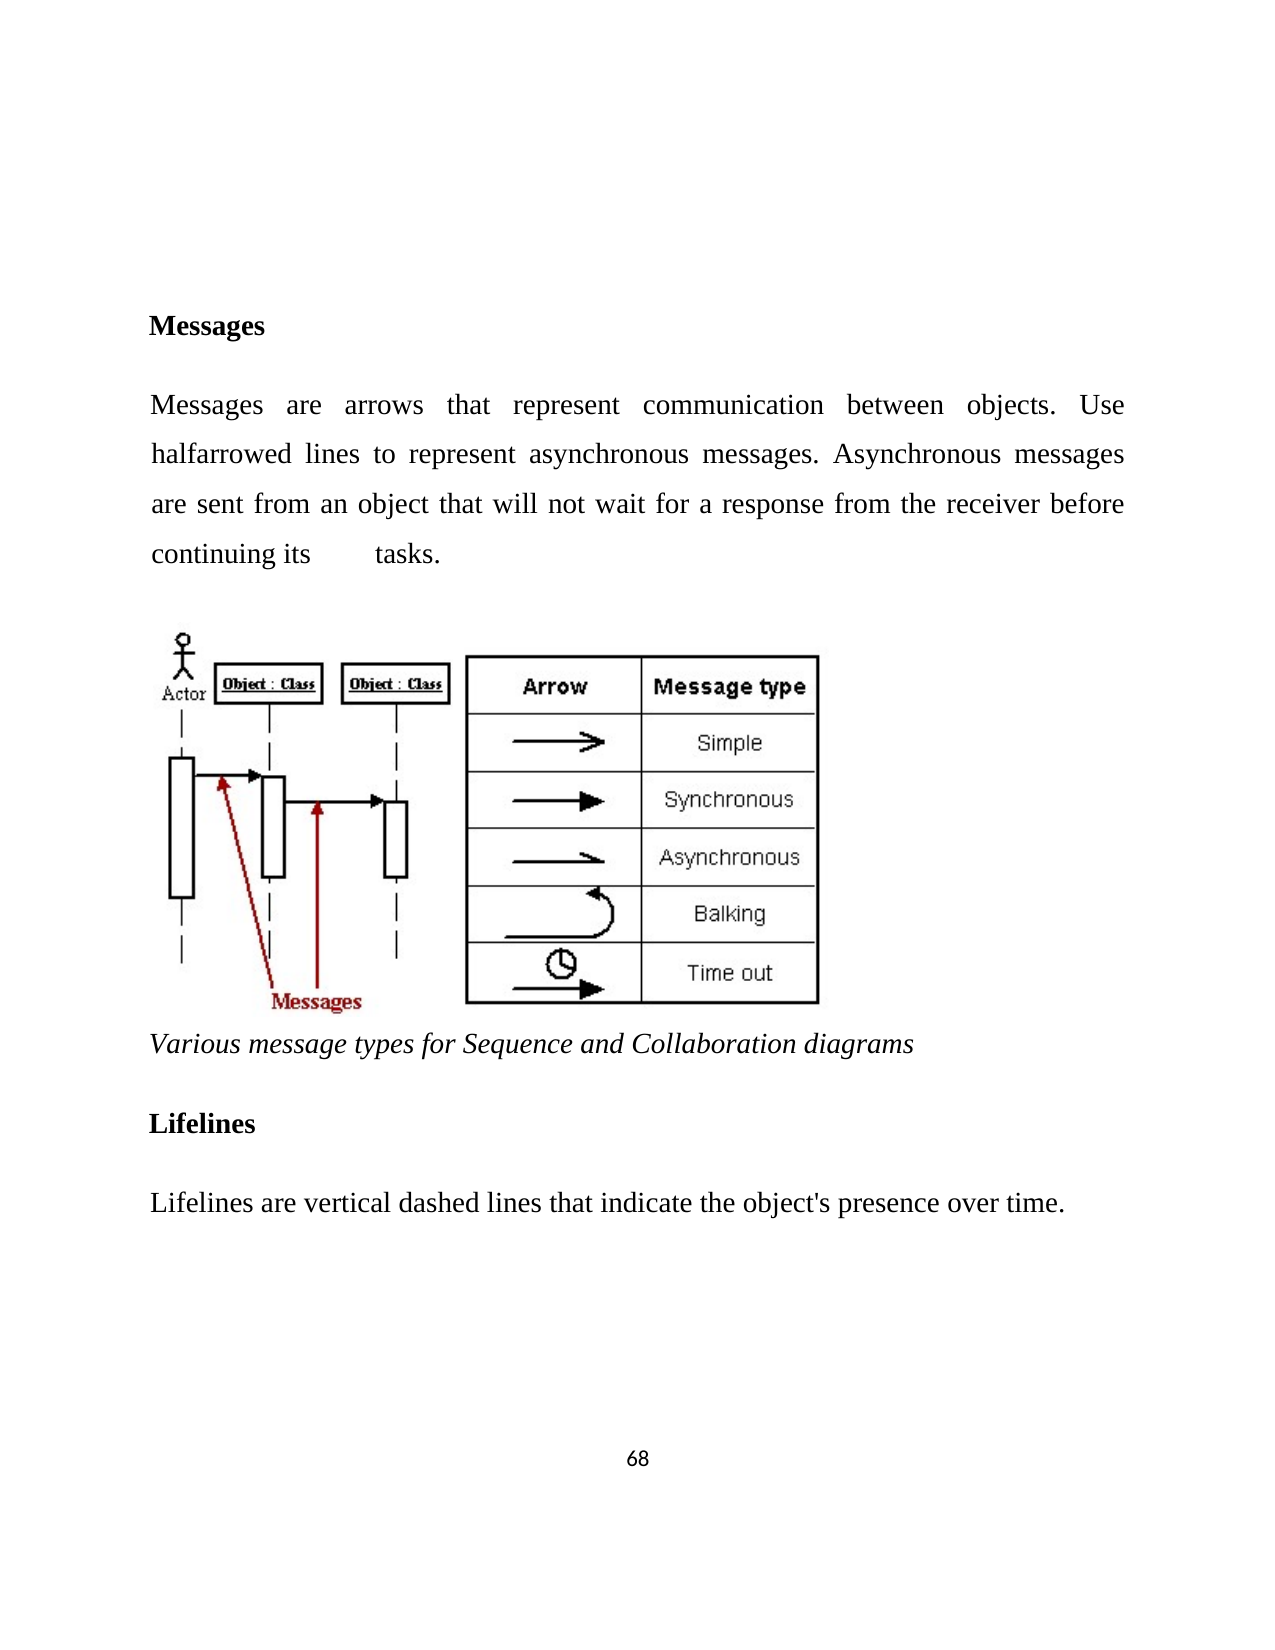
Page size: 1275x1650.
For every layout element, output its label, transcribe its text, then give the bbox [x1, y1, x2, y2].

subtitle Lifelines [148, 1106, 1230, 1139]
subtitle Messages [148, 308, 1230, 342]
text Lifelines are vertical dashed lines that indicate the object's presence over time. [150, 1185, 1126, 1218]
picture [153, 622, 829, 1017]
text Messages are arrows that represent communication between objects. Use halfarrowed lines to represent asynchronous messages. Asynchronous messages are sent from an object that will not wait for a response from the receiver before continuing its tasks. [150, 387, 1126, 569]
text Various message types for Sequence and Collaboration diagrams [148, 1027, 1275, 1060]
